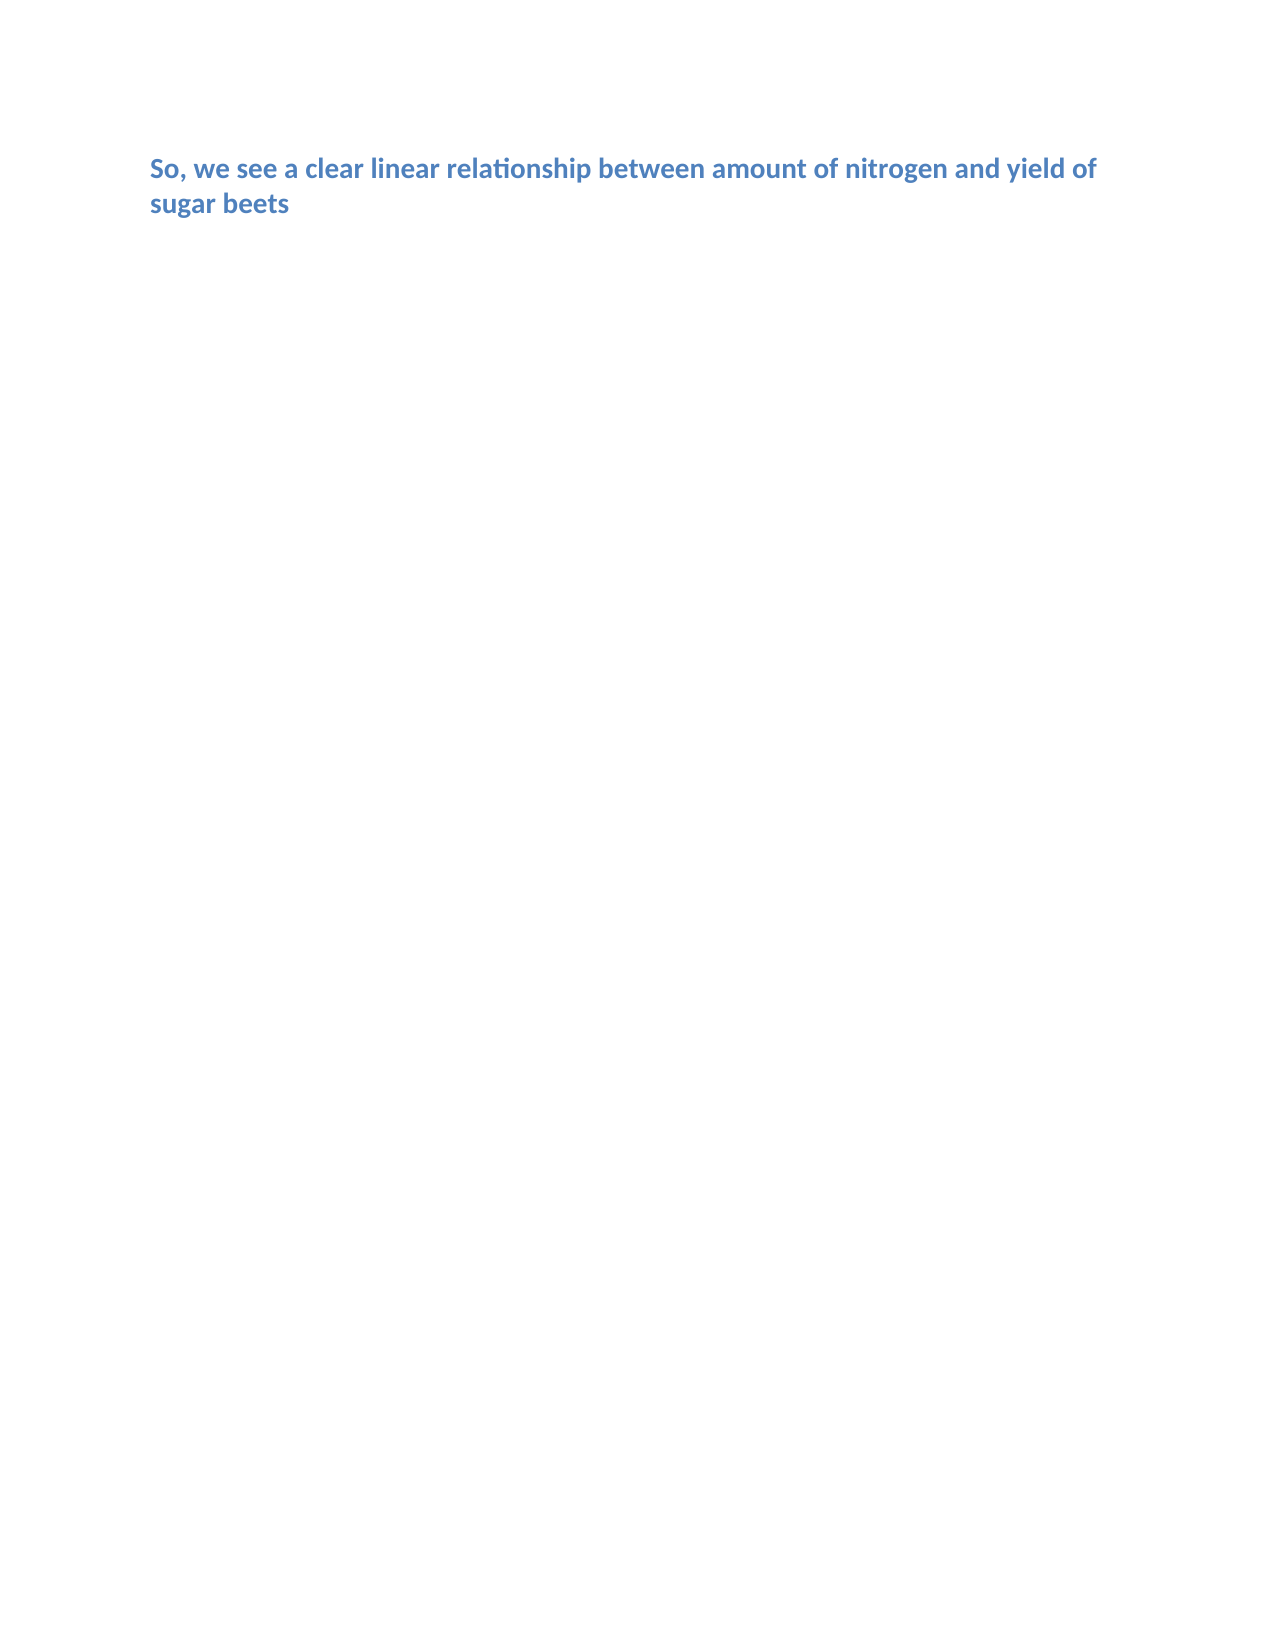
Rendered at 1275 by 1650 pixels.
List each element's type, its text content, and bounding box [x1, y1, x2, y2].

subtitle So, we see a clear linear relationship between amount of nitrogen and yield of sugar beets [150, 150, 1125, 221]
